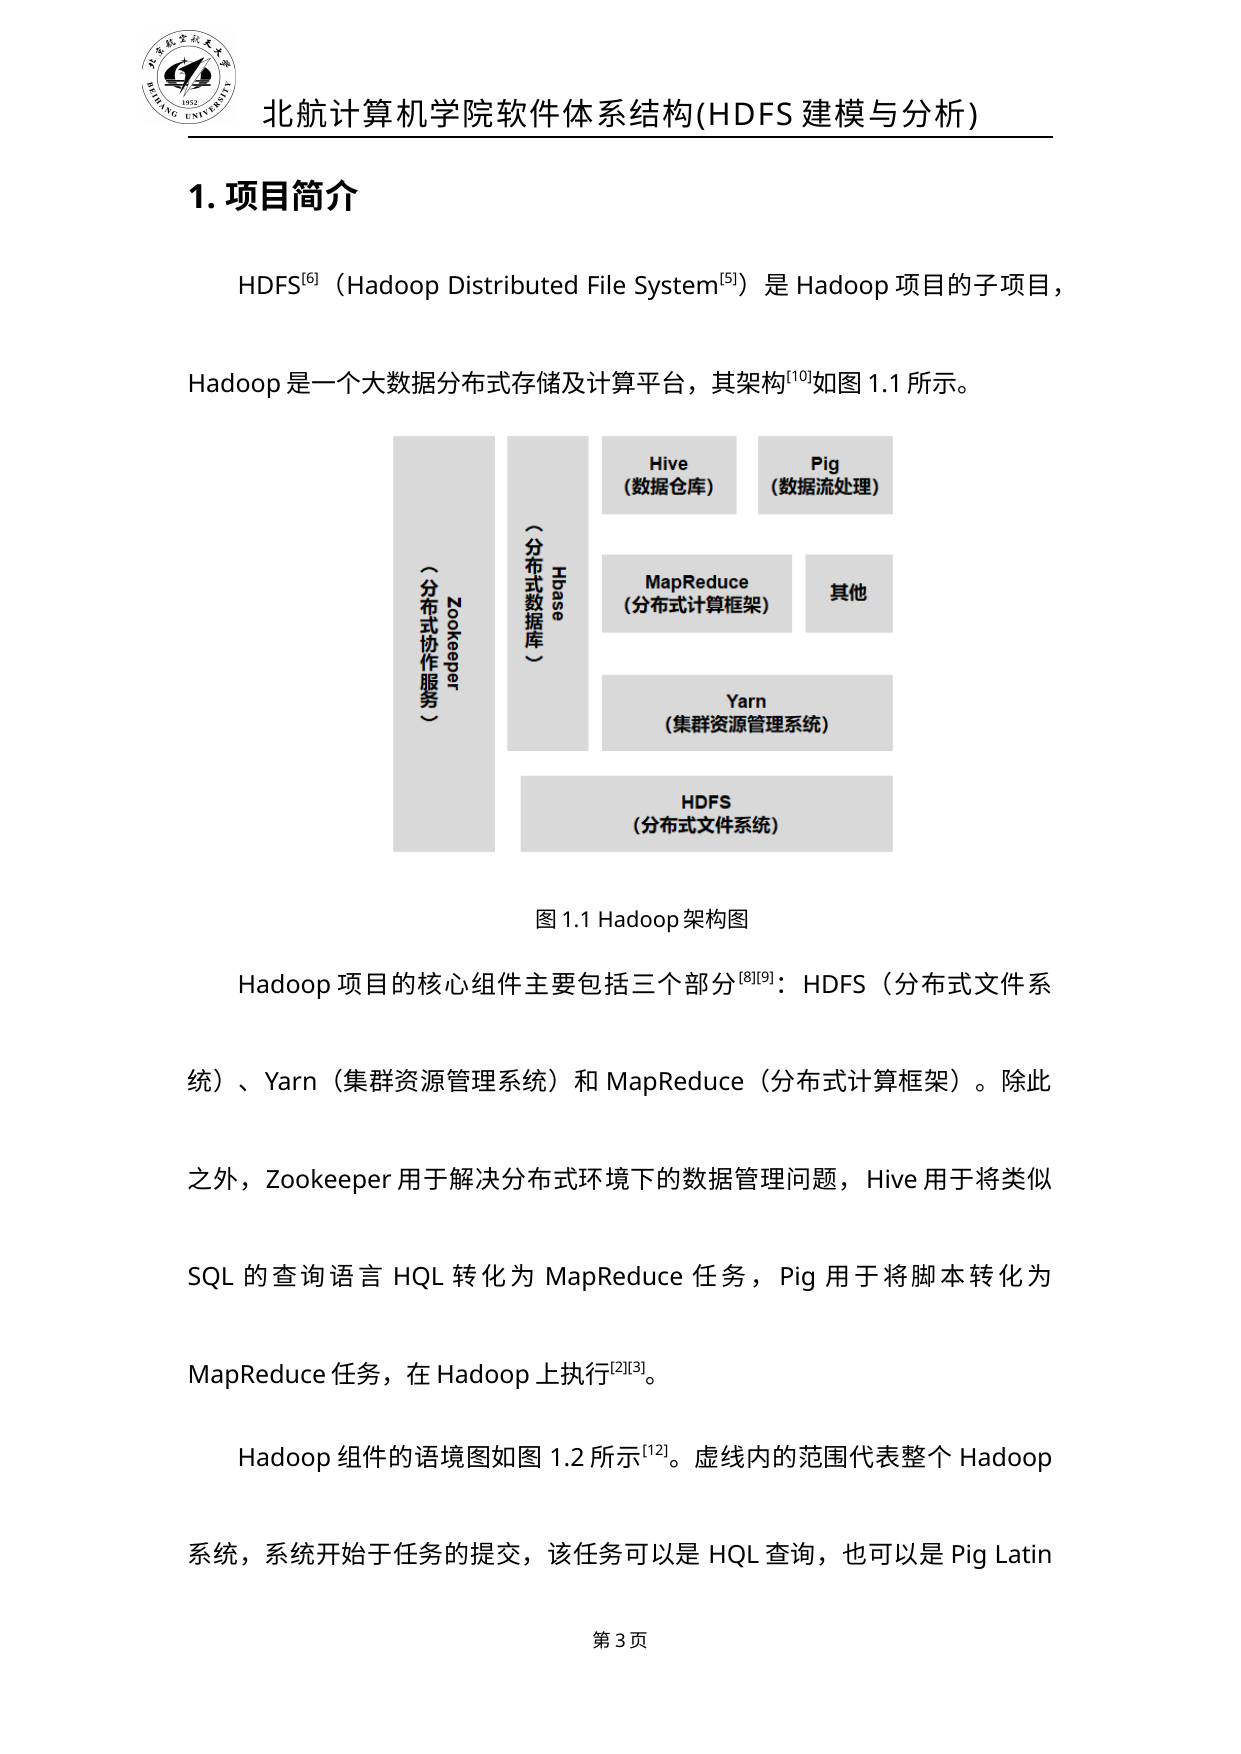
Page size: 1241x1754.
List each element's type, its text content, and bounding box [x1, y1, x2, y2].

text Hadoop项目的核心组件主要包括三个部分[8][9]：HDFS（分布式文件系统）、Yarn（集群资源管理系统）和MapReduce（分布式计算框架）。除此之外，Zookeeper用于解决分布式环境下的数据管理问题，Hive用于将类似SQL的查询语言HQL转化为MapReduce任务，Pig用于将脚本转化为MapReduce任务，在Hadoop上执行[2][3]。 [187, 950, 1053, 1405]
text HDFS[6]（Hadoop Distributed File System[5]）是Hadoop项目的子项目，Hadoop是一个大数据分布式存储及计算平台，其架构[10]如图1.1所示。 [187, 251, 1053, 414]
picture [142, 30, 236, 124]
subtitle 1. 项目简介 [187, 162, 1053, 227]
picture [386, 431, 898, 856]
text 图1.1 Hadoop架构图 [187, 902, 1053, 934]
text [187, 1423, 1053, 1586]
